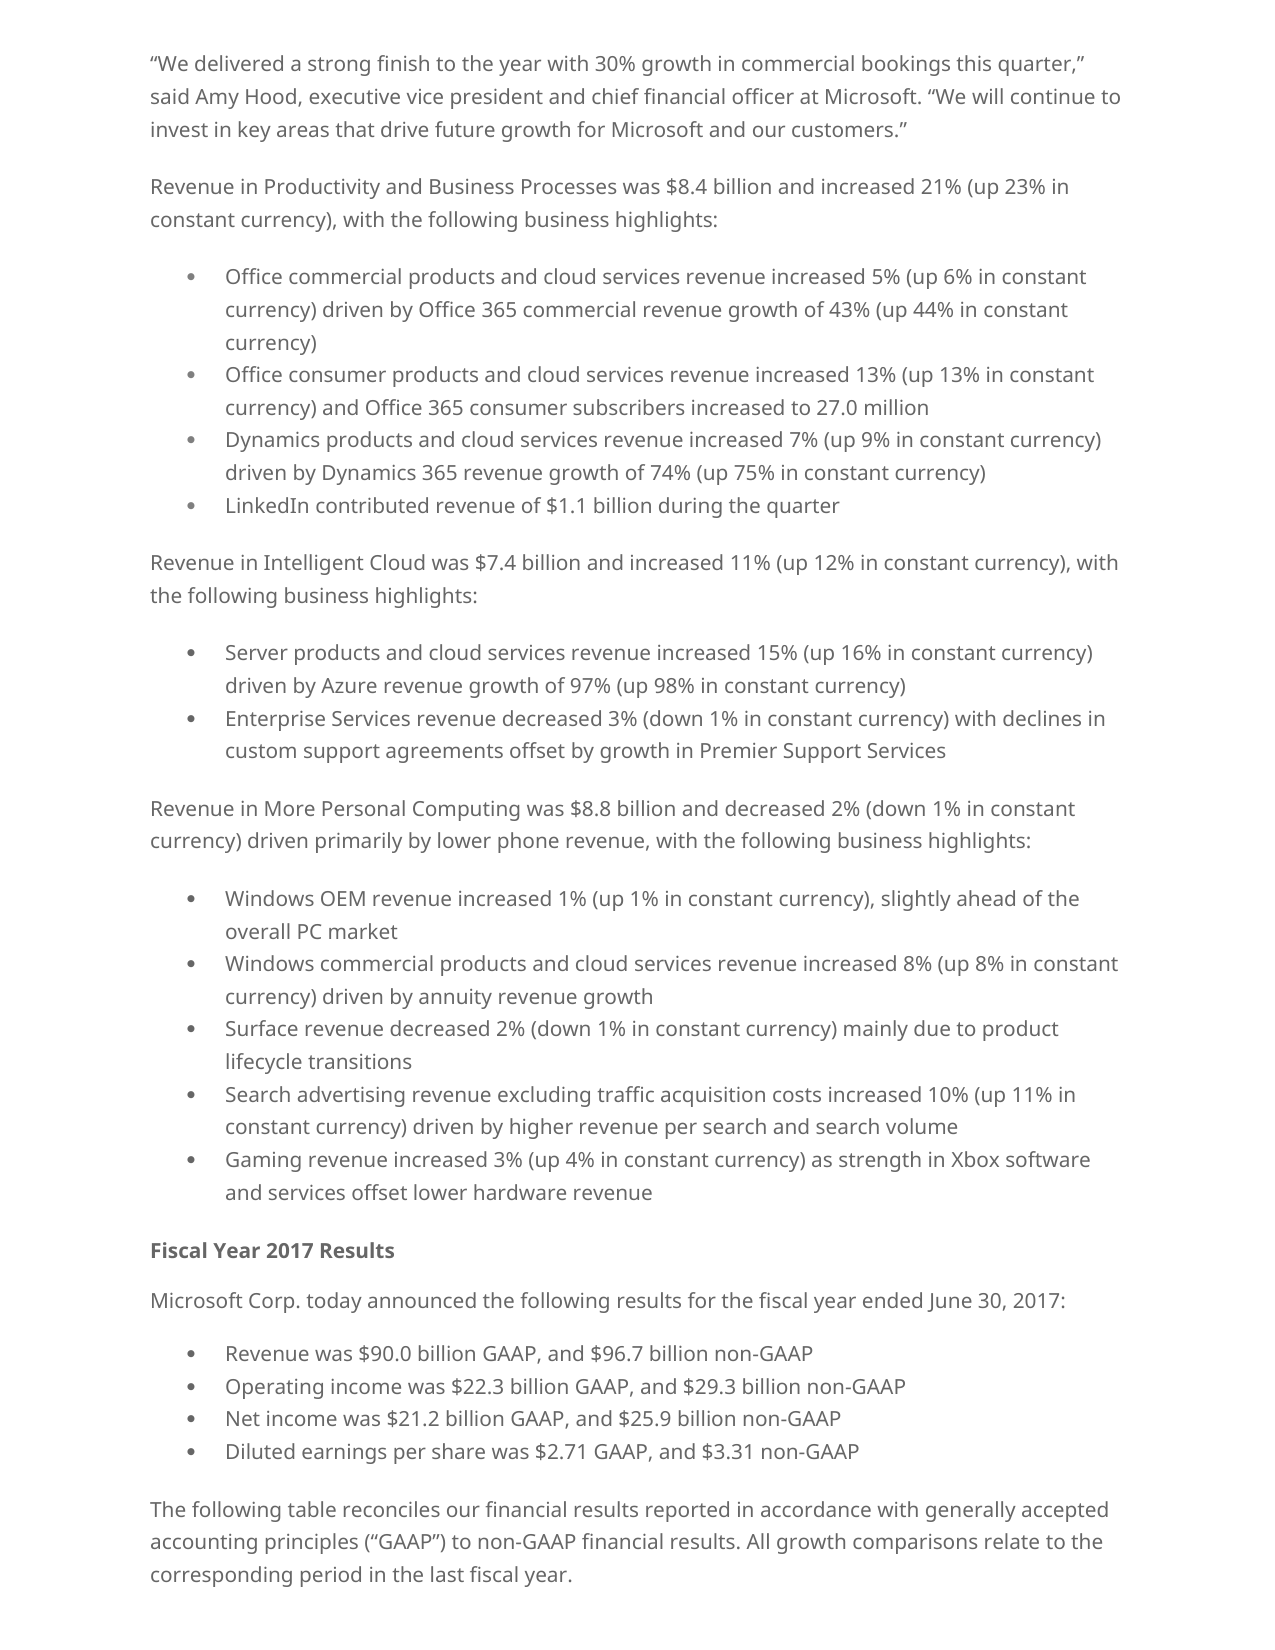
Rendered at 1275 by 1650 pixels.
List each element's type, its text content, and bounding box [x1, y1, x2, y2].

list Office consumer products and cloud services revenue increased 13% (up 13% in constant currency) and Office 365 consumer subscribers increased to 27.0 million [187, 360, 1125, 421]
list Windows commercial products and cloud services revenue increased 8% (up 8% in constant currency) driven by annuity revenue growth [187, 949, 1125, 1010]
list Dynamics products and cloud services revenue increased 7% (up 9% in constant currency) driven by Dynamics 365 revenue growth of 74% (up 75% in constant currency) [187, 426, 1125, 487]
list Operating income was $22.3 billion GAAP, and $29.3 billion non-GAAP [187, 1372, 1125, 1400]
list LinkedIn contributed revenue of $1.1 billion during the quarter [187, 491, 1125, 519]
text Revenue in Productivity and Business Processes was $8.4 billion and increased 21% (up 23% in constant currency), with the following business highlights: [150, 172, 1125, 233]
list Office commercial products and cloud services revenue increased 5% (up 6% in constant currency) driven by Office 365 commercial revenue growth of 43% (up 44% in constant currency) [187, 262, 1125, 356]
text Revenue in More Personal Computing was $8.8 billion and decreased 2% (down 1% in constant currency) driven primarily by lower phone revenue, with the following business highlights: [150, 794, 1125, 855]
list Search advertising revenue excluding traffic acquisition costs increased 10% (up 11% in constant currency) driven by higher revenue per search and search volume [187, 1080, 1125, 1141]
list Net income was $21.2 billion GAAP, and $25.9 billion non-GAAP [187, 1404, 1125, 1433]
list Enterprise Services revenue decreased 3% (down 1% in constant currency) with declines in custom support agreements offset by growth in Premier Support Services [187, 704, 1125, 765]
text Fiscal Year 2017 Results [150, 1235, 1125, 1264]
list Revenue was $90.0 billion GAAP, and $96.7 billion non-GAAP [187, 1339, 1125, 1368]
text “We delivered a strong finish to the year with 30% growth in commercial bookings this quarter,” said Amy Hood, executive vice president and chief financial officer at Microsoft. “We will continue to invest in key areas that drive future growth for Microsoft and our customers.” [150, 49, 1125, 143]
text The following table reconciles our financial results reported in accordance with generally accepted accounting principles (“GAAP”) to non-GAAP financial results. All growth comparisons relate to the corresponding period in the last fiscal year. [150, 1495, 1125, 1588]
text Microsoft Corp. today announced the following results for the fiscal year ended June 30, 2017: [150, 1285, 1125, 1314]
text Revenue in Intelligent Cloud was $7.4 billion and increased 11% (up 12% in constant currency), with the following business highlights: [150, 548, 1125, 609]
list Diluted earnings per share was $2.71 GAAP, and $3.31 non-GAAP [187, 1437, 1125, 1466]
list Server products and cloud services revenue increased 15% (up 16% in constant currency) driven by Azure revenue growth of 97% (up 98% in constant currency) [187, 638, 1125, 699]
list Gaming revenue increased 3% (up 4% in constant currency) as strength in Xbox software and services offset lower hardware revenue [187, 1145, 1125, 1206]
list Surface revenue decreased 2% (down 1% in constant currency) mainly due to product lifecycle transitions [187, 1014, 1125, 1076]
list Windows OEM revenue increased 1% (up 1% in constant currency), slightly ahead of the overall PC market [187, 884, 1125, 945]
